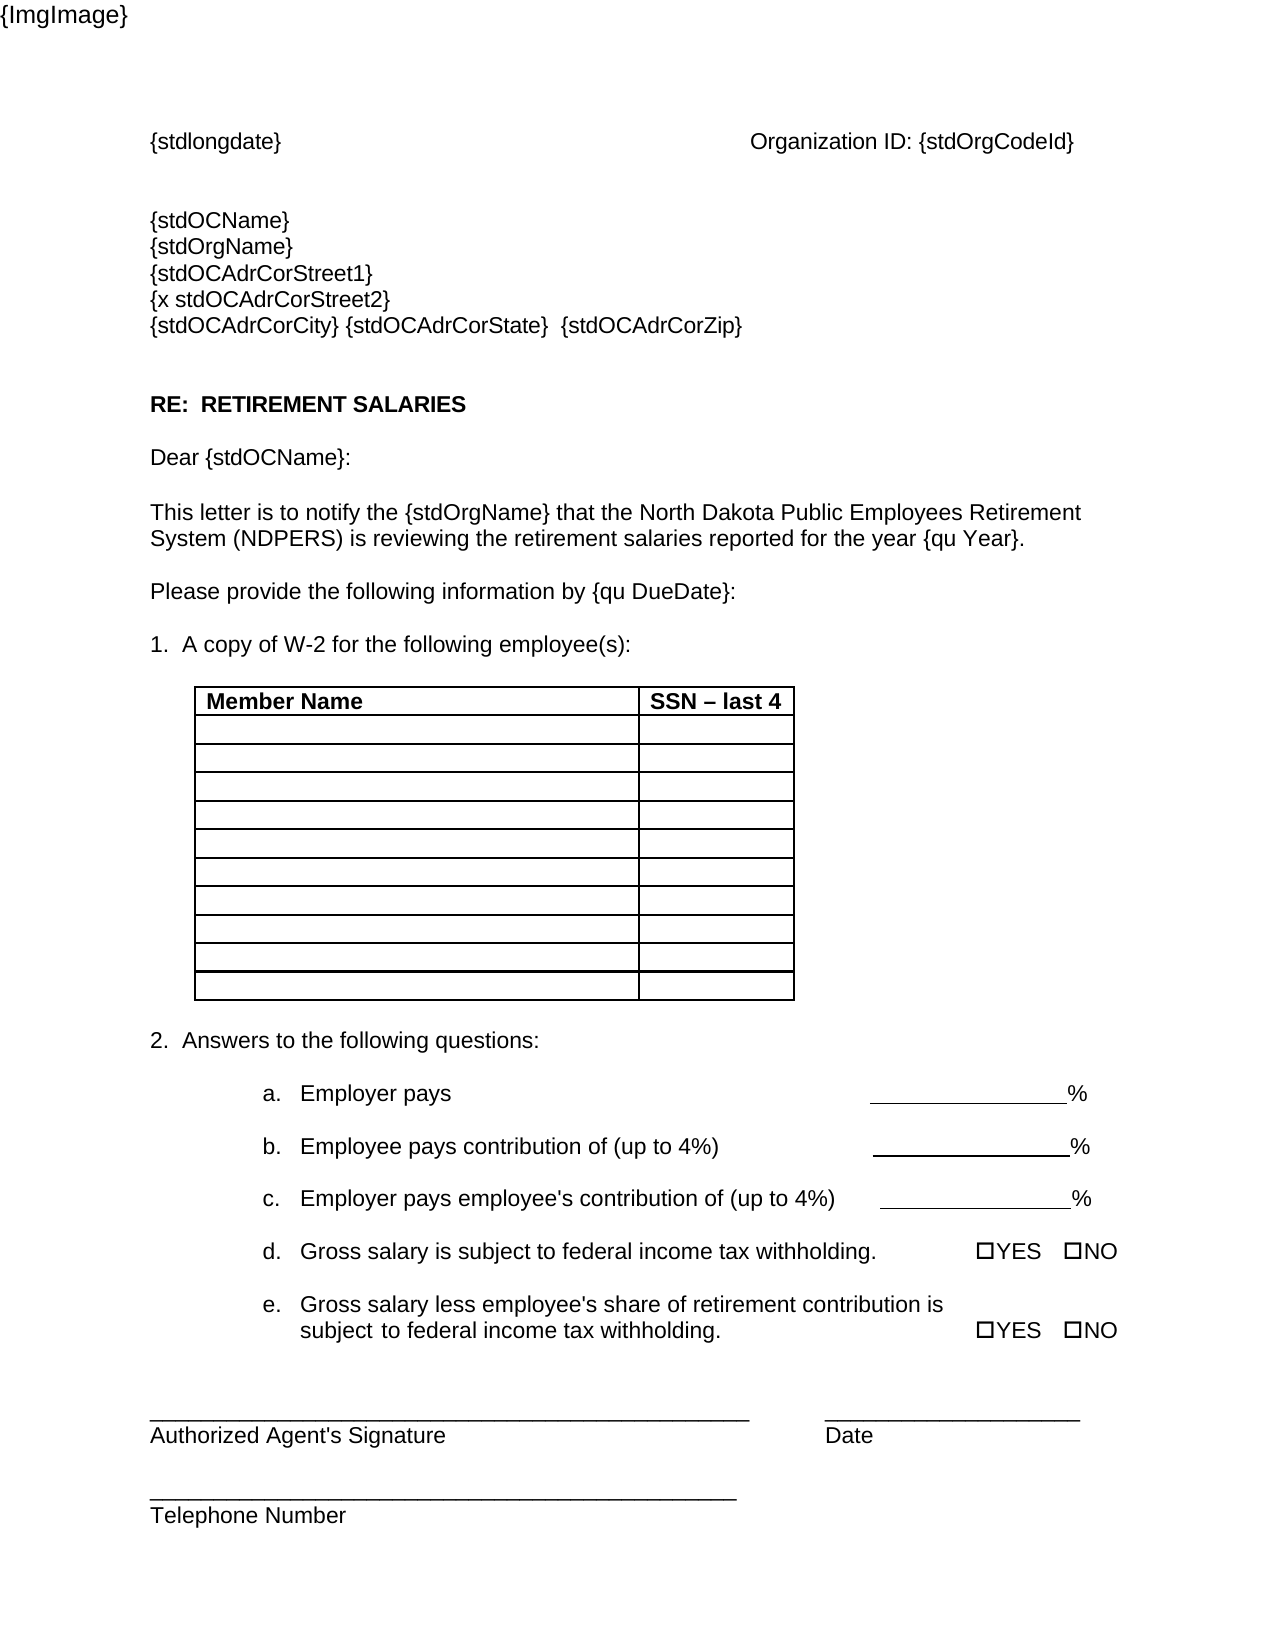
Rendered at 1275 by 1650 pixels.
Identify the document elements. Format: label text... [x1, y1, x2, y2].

table_cell [640, 859, 793, 885]
table_cell [196, 802, 638, 828]
list Employee pays contribution of (up to 4%) % [262, 1133, 1125, 1159]
table_cell [196, 716, 638, 743]
table_cell [196, 830, 638, 857]
table_cell [196, 916, 638, 942]
text subject to federal income tax withholding. YES NO [262, 1317, 1125, 1343]
table_cell [640, 973, 793, 999]
text _______________________________________________ ____________________ [150, 1396, 1125, 1422]
table_cell [196, 887, 638, 913]
table_cell [640, 944, 793, 970]
text {stdOCAdrCorCity} {stdOCAdrCorState} {stdOCAdrCorZip} [150, 312, 1125, 338]
table_cell [640, 887, 793, 913]
list Employer pays employee's contribution of (up to 4%) % [262, 1185, 1125, 1212]
table_cell [640, 773, 793, 800]
text Telephone Number [150, 1502, 1125, 1528]
table_cell [640, 745, 793, 771]
table_cell [196, 944, 638, 970]
table_cell [196, 973, 638, 999]
text Dear {stdOCName}: [150, 444, 1125, 470]
table_cell [196, 773, 638, 800]
text {stdOCAdrCorStreet1} [150, 259, 1125, 286]
text This letter is to notify the {stdOrgName} that the North Dakota Public Employees Retirement System (NDPERS) is reviewing the retirement salaries reported for the year {qu Year}. [150, 499, 1125, 552]
text ______________________________________________ [150, 1475, 1125, 1502]
table_cell [640, 802, 793, 828]
table_cell [640, 830, 793, 857]
text {stdOrgName} [150, 233, 1125, 259]
list Gross salary is subject to federal income tax withholding. YES NO [262, 1238, 1125, 1264]
text 1. A copy of W-2 for the following employee(s): [150, 631, 1125, 657]
list Gross salary less employee's share of retirement contribution is [262, 1291, 1125, 1317]
text {stdOCName} [150, 207, 1125, 233]
list Employer pays % [262, 1080, 1125, 1106]
text {x stdOCAdrCorStreet2} [150, 286, 1125, 312]
text Authorized Agent's Signature Date [150, 1422, 1125, 1449]
text RE: RETIREMENT SALARIES [150, 391, 1125, 418]
table_cell [640, 916, 793, 942]
table_cell [640, 716, 793, 743]
table_header SSN – last 4 [640, 688, 793, 714]
table_header Member Name [196, 688, 638, 714]
table_cell [196, 745, 638, 771]
table_cell [196, 859, 638, 885]
text Please provide the following information by {qu DueDate}: [150, 578, 1125, 604]
text {stdlongdate} Organization ID: {stdOrgCodeId} [150, 128, 1125, 154]
text 2. Answers to the following questions: [150, 1027, 1125, 1053]
